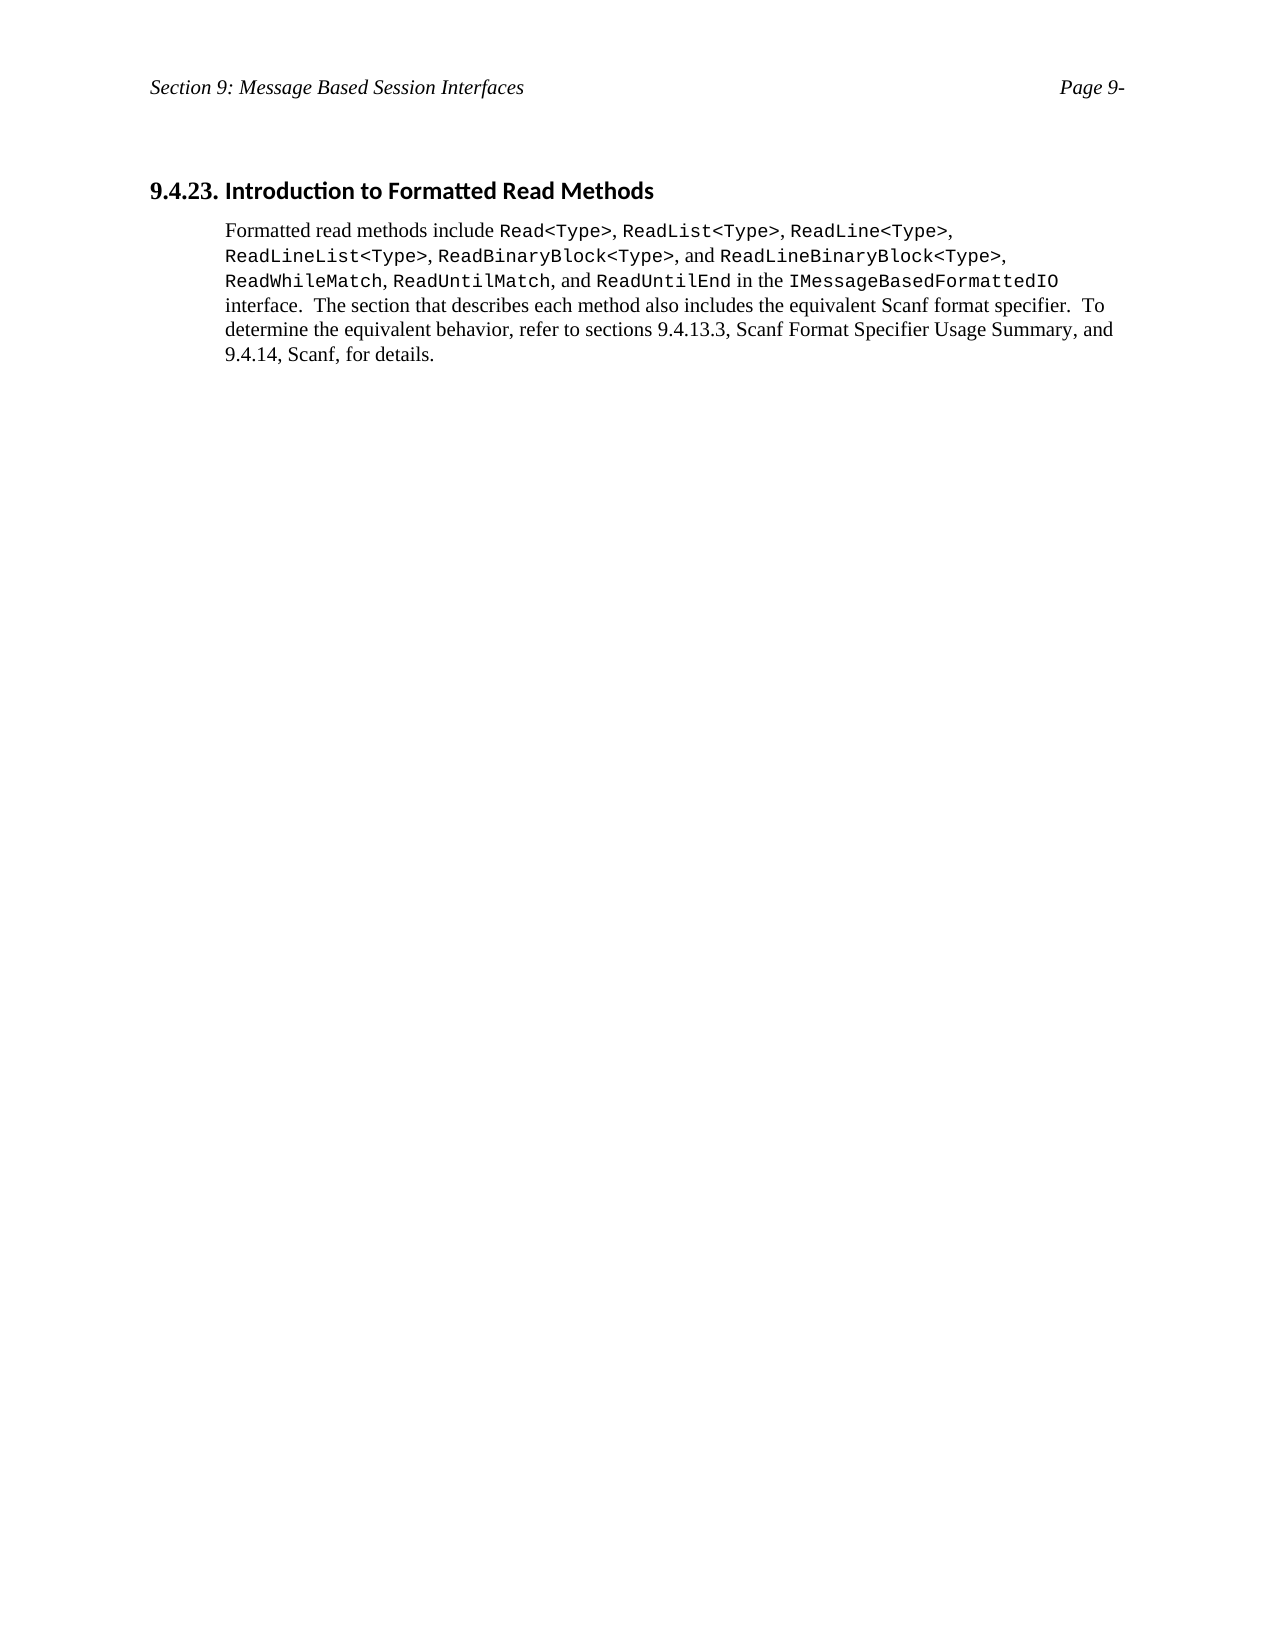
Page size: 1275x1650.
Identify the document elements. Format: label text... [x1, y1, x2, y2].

text Formatted read methods include Read<Type>, ReadList<Type>, ReadLine<Type>, ReadLineList<Type>, ReadBinaryBlock<Type>, and ReadLineBinaryBlock<Type>, ReadWhileMatch, ReadUntilMatch, and ReadUntilEnd in the IMessageBasedFormattedIO interface. The section that describes each method also includes the equivalent Scanf format specifier. To determine the equivalent behavior, refer to sections 9.4.13.3, Scanf Format Specifier Usage Summary, and 9.4.14, Scanf, for details. [225, 218, 1125, 366]
subtitle Introduction to Formatted Read Methods [150, 175, 1125, 206]
